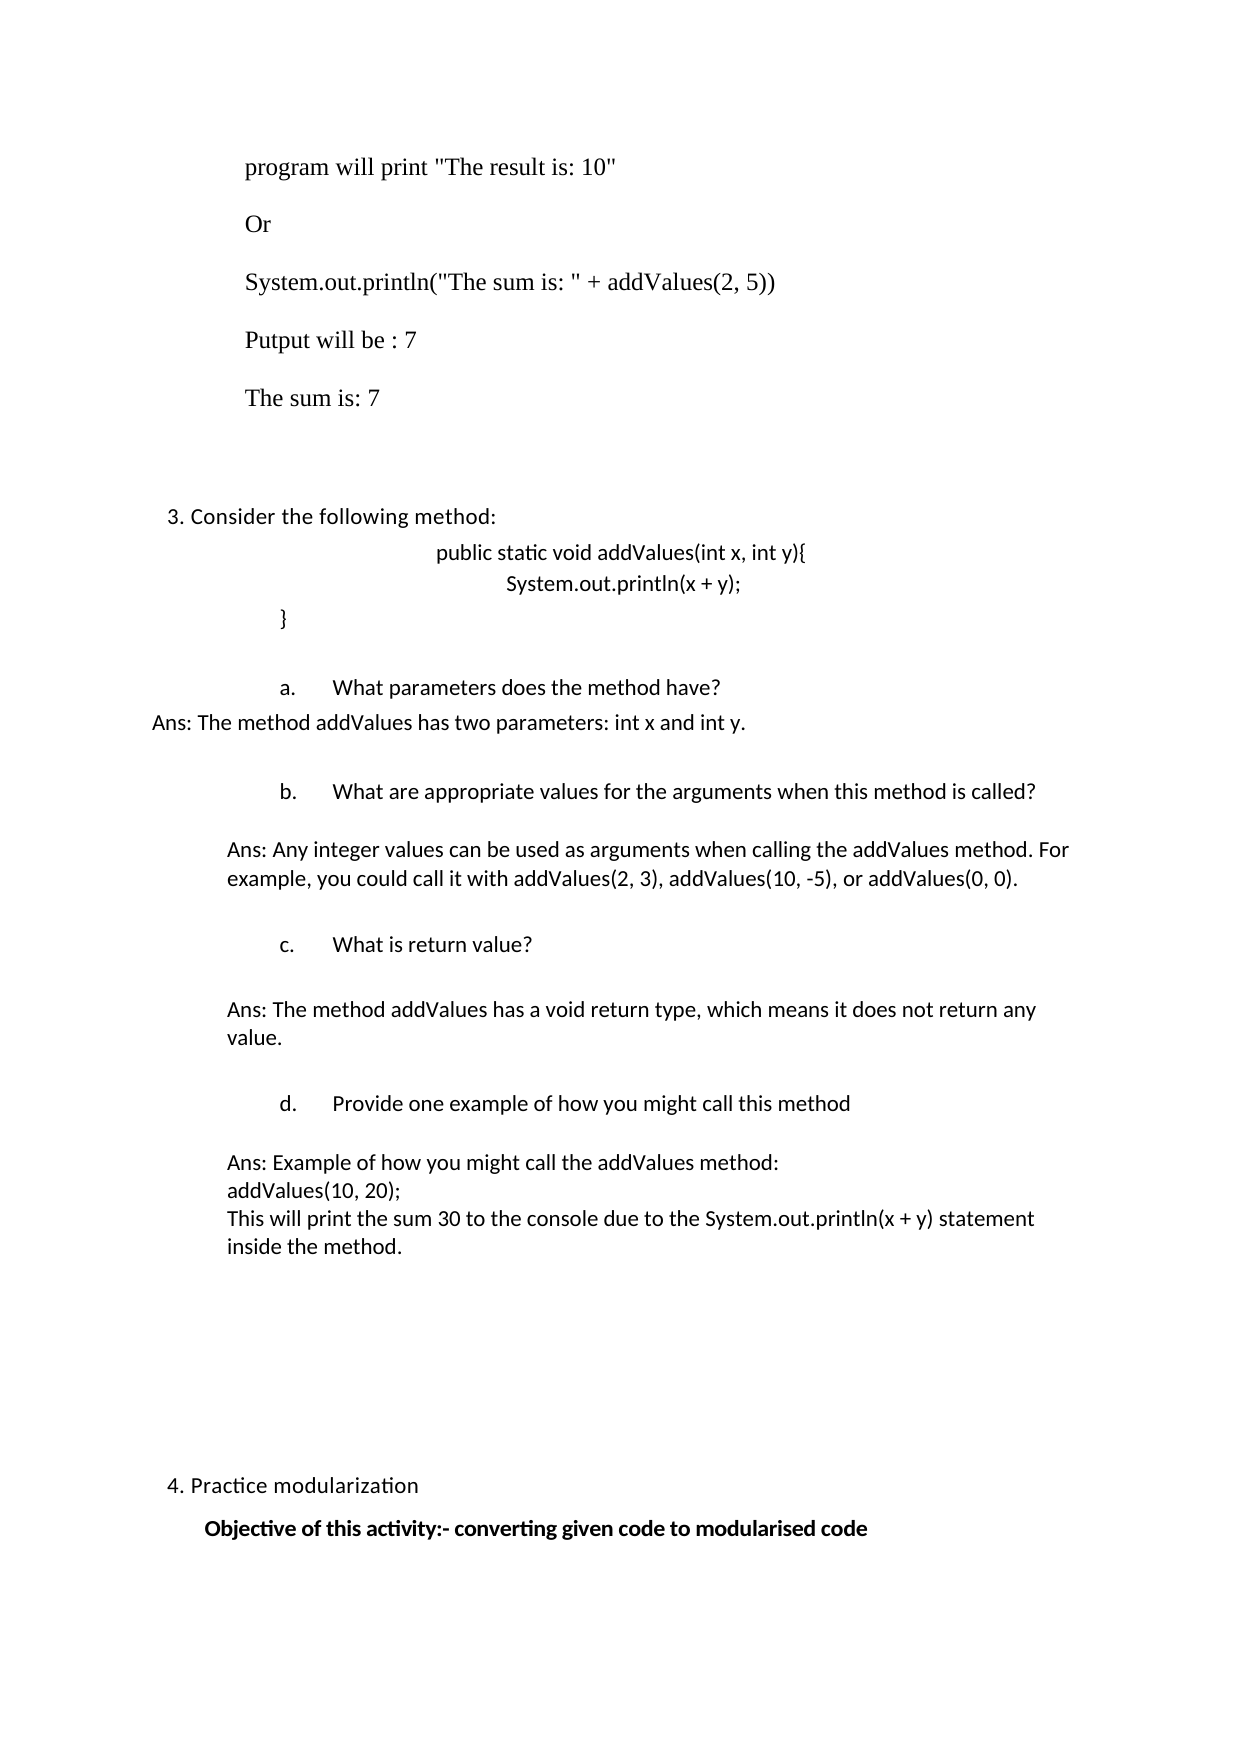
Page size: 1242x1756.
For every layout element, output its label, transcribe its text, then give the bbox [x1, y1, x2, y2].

text public static void addValues(int x, int y){ System.out.println(x + y); [152, 538, 1096, 597]
text Ans: The method addValues has two parameters: int x and int y. [152, 708, 1096, 736]
list Ans: Example of how you might call the addValues method: [227, 1148, 1096, 1176]
text 4. Practice modularization [167, 1472, 1096, 1499]
list Ans: Any integer values can be used as arguments when calling the addValues method. For example, you could call it with addValues(2, 3), addValues(10, -5), or addValues(0, 0). [227, 836, 1096, 892]
text Or [244, 209, 1096, 238]
text Putput will be : 7 [244, 325, 1096, 354]
list This will print the sum 30 to the console due to the System.out.println(x + y) statement inside the method. [227, 1204, 1096, 1260]
text System.out.println("The sum is: " + addValues(2, 5)) [244, 267, 1096, 296]
text Objective of this activity:- converting given code to modularised code [204, 1511, 1096, 1543]
list What is return value? [279, 930, 1096, 958]
list What parameters does the method have? [279, 673, 1096, 701]
list What are appropriate values for the arguments when this method is called? [279, 777, 1096, 805]
text 3. Consider the following method: [167, 502, 1096, 530]
text } [279, 604, 1096, 632]
list addValues(10, 20); [227, 1176, 1096, 1204]
list Provide one example of how you might call this method [279, 1089, 1096, 1117]
list Ans: The method addValues has a void return type, which means it does not return any value. [227, 995, 1096, 1051]
text The sum is: 7 [244, 383, 1096, 412]
text program will print "The result is: 10" [244, 152, 1096, 180]
